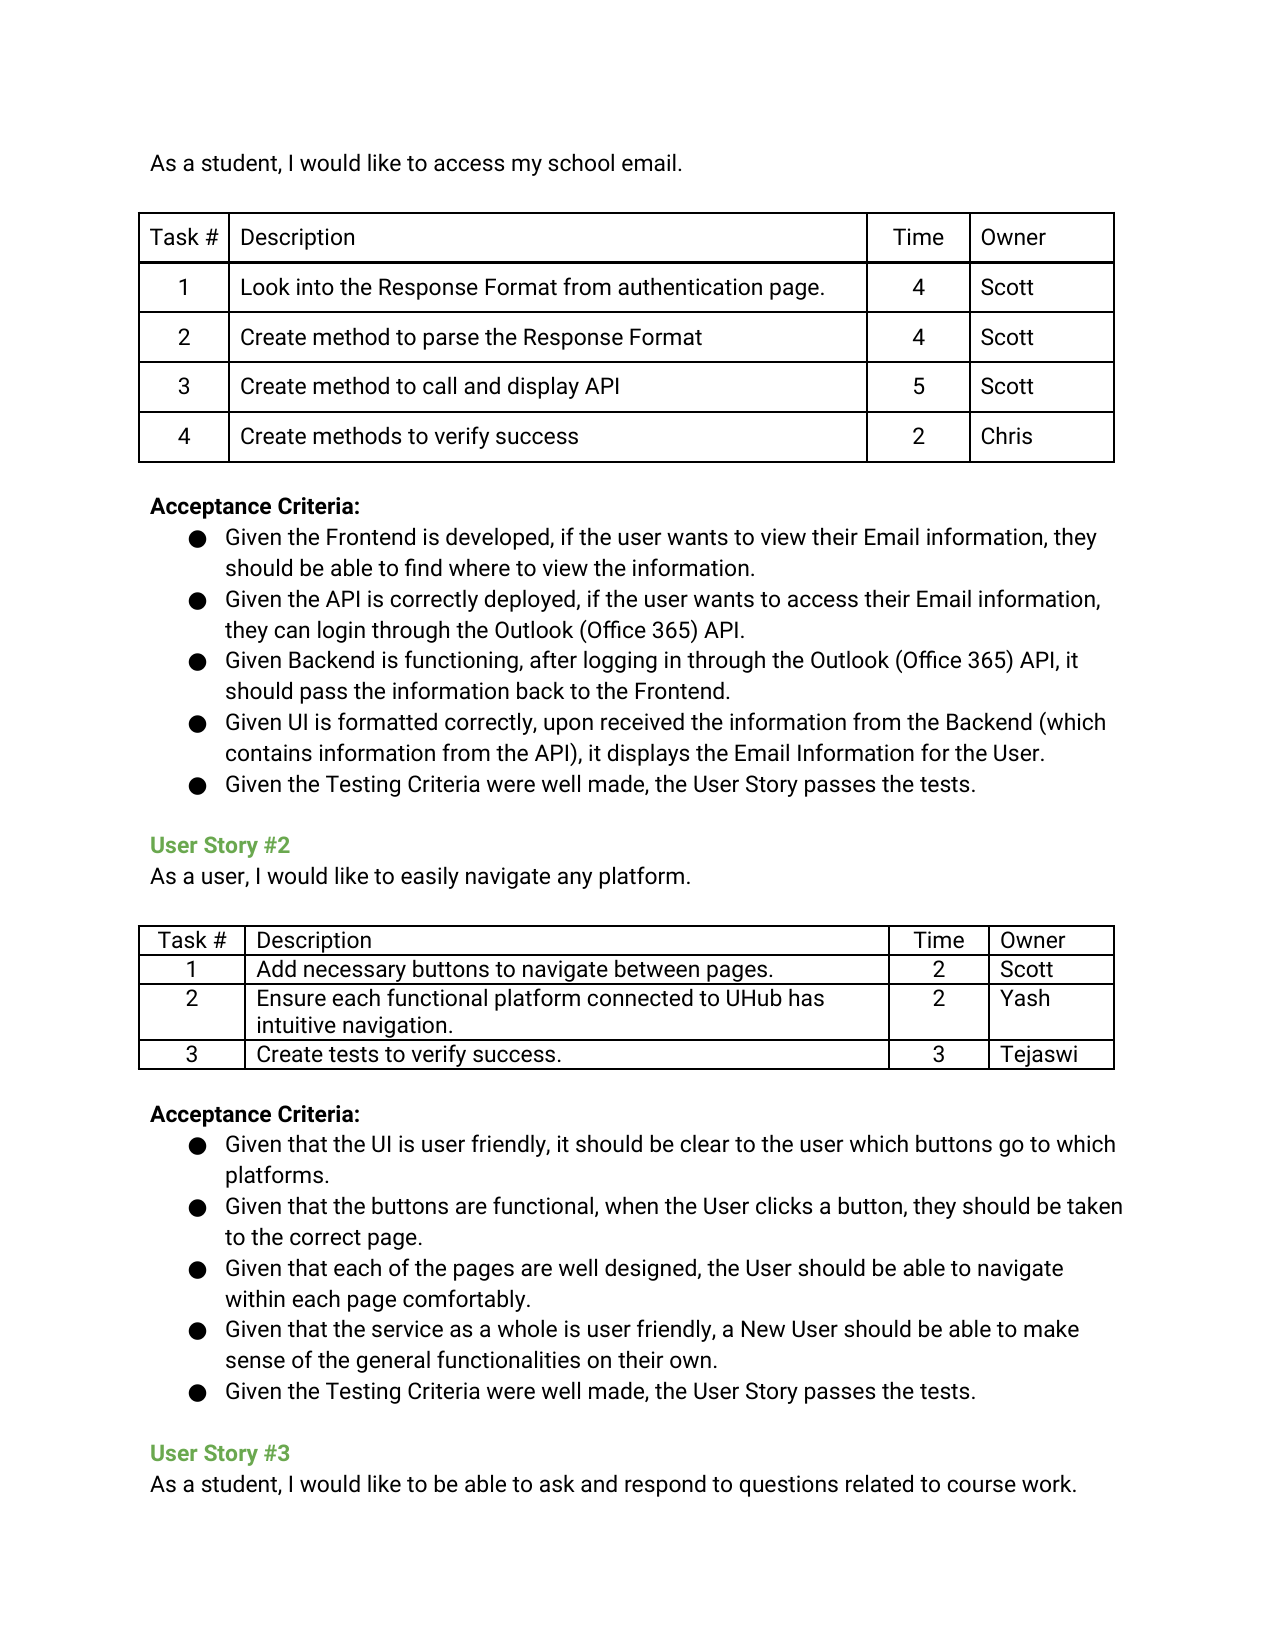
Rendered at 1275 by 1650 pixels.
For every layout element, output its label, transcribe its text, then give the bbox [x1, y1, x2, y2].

list Given the Testing Criteria were well made, the User Story passes the tests. [187, 1378, 1125, 1405]
table_cell Create tests to verify success. [246, 1041, 888, 1068]
table_cell 3 [140, 363, 228, 411]
table_header Description [230, 214, 866, 261]
list Given the Testing Criteria were well made, the User Story passes the tests. [187, 771, 1125, 798]
list Given that each of the pages are well designed, the User should be able to navigate within each page comfortably. [187, 1255, 1125, 1313]
table_cell 1 [140, 956, 244, 983]
table_cell 3 [890, 1041, 988, 1068]
table_cell 1 [140, 264, 228, 311]
table_cell Ensure each functional platform connected to UHub has intuitive navigation. [246, 985, 888, 1039]
table_header Owner [990, 927, 1113, 954]
table_cell 5 [868, 363, 969, 411]
text User Story #2 [150, 833, 1125, 859]
table_cell Create method to call and display API [230, 363, 866, 411]
text As a student, I would like to access my school email. [150, 150, 1125, 177]
table_header Description [246, 927, 888, 954]
table_cell 2 [868, 413, 969, 461]
table_cell Yash [990, 985, 1113, 1039]
table_cell 2 [140, 985, 244, 1039]
table_cell 4 [868, 313, 969, 361]
table_cell Scott [971, 313, 1113, 361]
table_cell Scott [971, 363, 1113, 411]
text As a user, I would like to easily navigate any platform. [150, 863, 1125, 890]
table_header Time [868, 214, 969, 261]
text Acceptance Criteria: [150, 1101, 1125, 1128]
table_cell Scott [990, 956, 1113, 983]
table_cell 2 [890, 985, 988, 1039]
text Acceptance Criteria: [150, 493, 1125, 520]
table_cell Create methods to verify success [230, 413, 866, 461]
table_header Owner [971, 214, 1113, 261]
table_cell 3 [140, 1041, 244, 1068]
table_header Task # [140, 214, 228, 261]
list Given the API is correctly deployed, if the user wants to access their Email information, they can login through the Outlook (Office 365) API. [187, 586, 1125, 644]
table_cell Chris [971, 413, 1113, 461]
text As a student, I would like to be able to ask and respond to questions related to course work. [150, 1471, 1125, 1498]
list Given the Frontend is developed, if the user wants to view their Email information, they should be able to find where to view the information. [187, 524, 1125, 582]
text User Story #3 [150, 1440, 1125, 1467]
list Given Backend is functioning, after logging in through the Outlook (Office 365) API, it should pass the information back to the Frontend. [187, 648, 1125, 705]
table_cell 4 [140, 413, 228, 461]
table_header Task # [140, 927, 244, 954]
table_cell Create method to parse the Response Format [230, 313, 866, 361]
list Given that the service as a whole is user friendly, a New User should be able to make sense of the general functionalities on their own. [187, 1317, 1125, 1374]
list Given that the UI is user friendly, it should be clear to the user which buttons go to which platforms. [187, 1132, 1125, 1189]
table_cell 2 [140, 313, 228, 361]
table_cell 2 [890, 956, 988, 983]
table_cell Look into the Response Format from authentication page. [230, 264, 866, 311]
table_cell Add necessary buttons to navigate between pages. [246, 956, 888, 983]
list Given that the buttons are functional, when the User clicks a button, they should be taken to the correct page. [187, 1193, 1125, 1251]
table_cell Scott [971, 264, 1113, 311]
table_header Time [890, 927, 988, 954]
table_cell 4 [868, 264, 969, 311]
list Given UI is formatted correctly, upon received the information from the Backend (which contains information from the API), it displays the Email Information for the User. [187, 709, 1125, 767]
table_cell Tejaswi [990, 1041, 1113, 1068]
